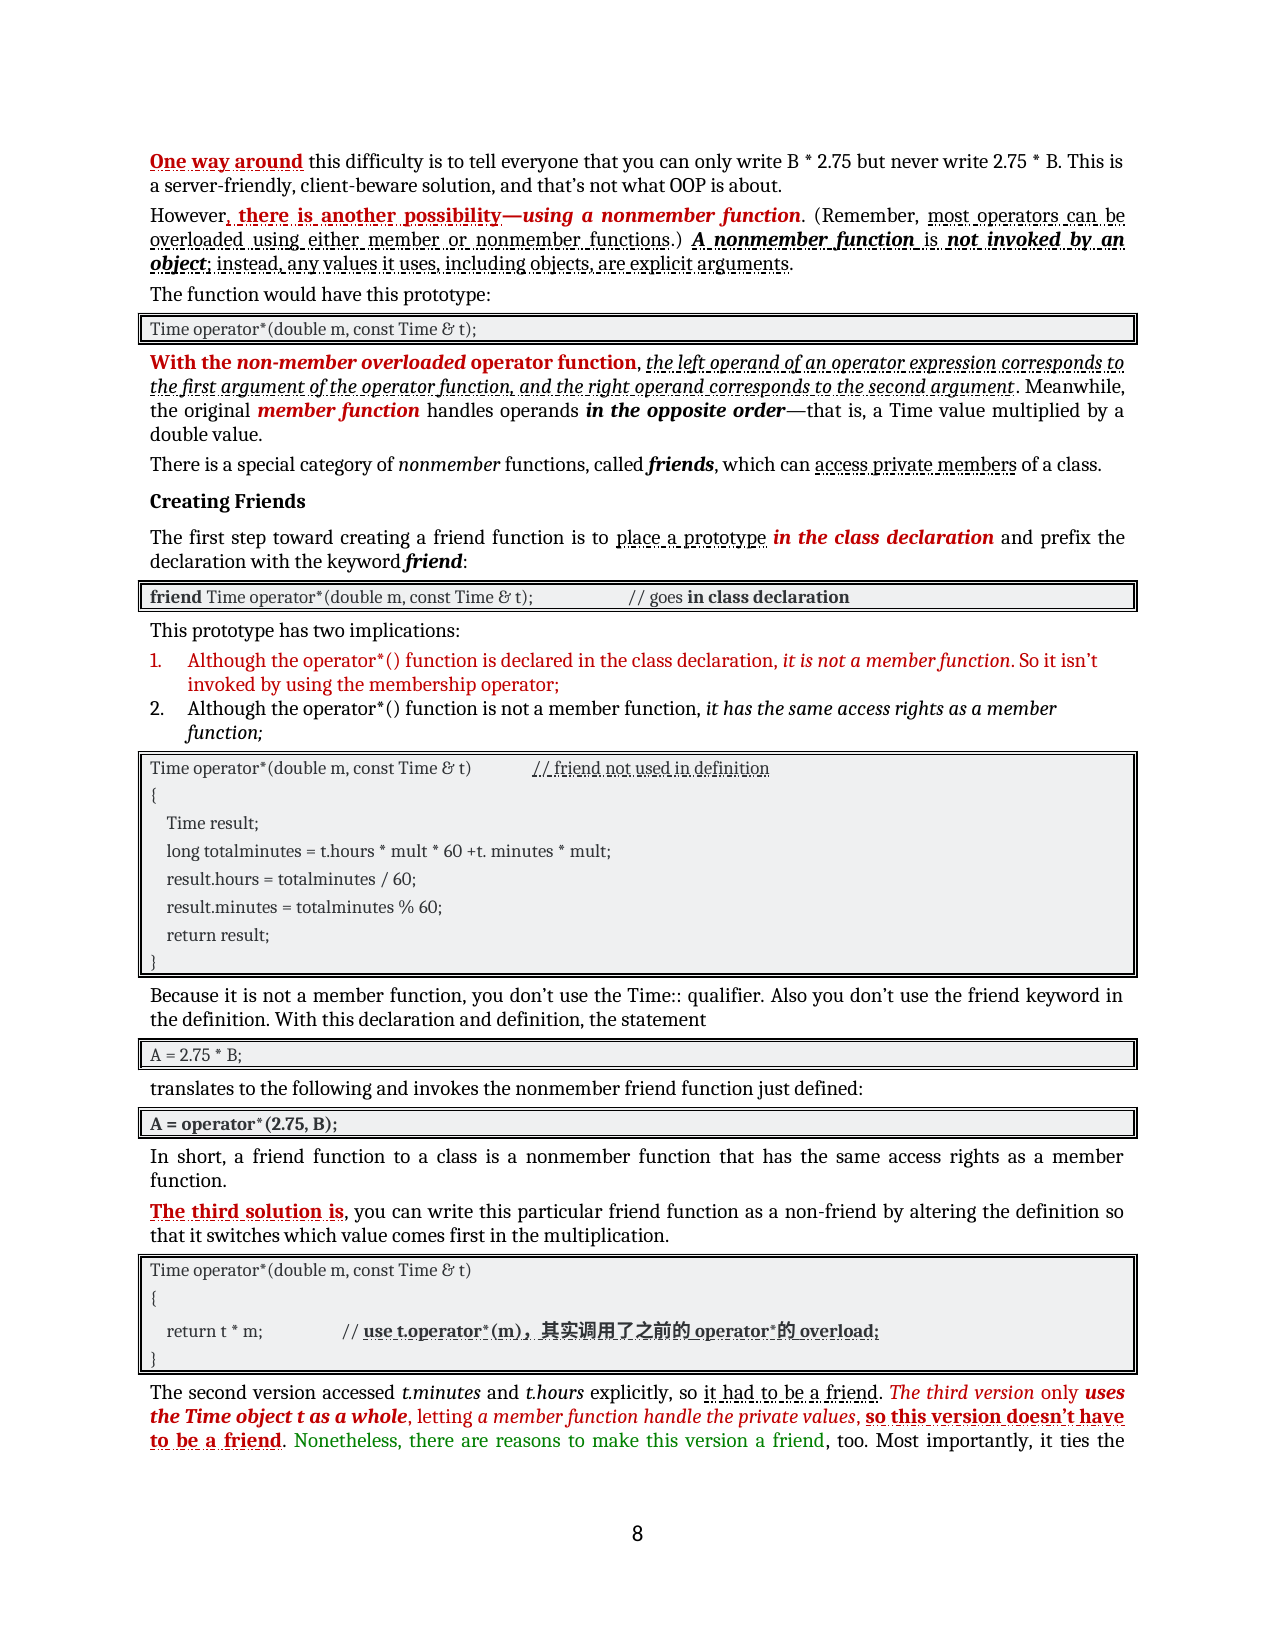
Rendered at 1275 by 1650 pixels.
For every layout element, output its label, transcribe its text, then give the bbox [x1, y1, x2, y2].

text result.hours = totalminutes / 60; [142, 862, 1133, 890]
text A = operator*(2.75, B); [142, 1111, 1133, 1135]
text } [142, 1343, 1133, 1370]
text With the non-member overloaded operator function, the left operand of an operator expression corresponds to the first argument of the operator function, and the right operand corresponds to the second argument. Meanwhile, the original member function handles operands in the opposite order—that is, a Time value multiplied by a double value. [150, 351, 1125, 447]
text } [142, 946, 1133, 973]
text Time operator*(double m, const Time & t) // friend not used in definition [142, 755, 1133, 779]
text { [142, 779, 1133, 806]
text Because it is not a member function, you don’t use the Time:: qualifier. Also you don’t use the friend keyword in the definition. With this declaration and definition, the statement [150, 984, 1125, 1032]
text The third solution is, you can write this particular friend function as a non-friend by altering the definition so that it switches which value comes first in the multiplication. [150, 1199, 1125, 1247]
text In short, a friend function to a class is a nonmember function that has the same access rights as a member function. [150, 1145, 1125, 1193]
list Although the operator*() function is not a member function, it has the same access rights as a member function; [150, 697, 1125, 744]
text return result; [142, 918, 1133, 946]
text long totalminutes = t.hours * mult * 60 +t. minutes * mult; [142, 834, 1133, 862]
text The function would have this prototype: [150, 282, 1125, 306]
text There is a special category of nonmember functions, called friends, which can access private members of a class. [150, 453, 1125, 477]
text One way around this difficulty is to tell everyone that you can only write B * 2.75 but never write 2.75 * B. This is a server-friendly, client-beware solution, and that’s not what OOP is about. [150, 150, 1125, 198]
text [150, 1381, 1125, 1453]
text Time operator*(double m, const Time & t) [142, 1258, 1133, 1281]
text This prototype has two implications: [150, 618, 1125, 642]
text However, there is another possibility—using a nonmember function. (Remember, most operators can be overloaded using either member or nonmember functions.) A nonmember function is not invoked by an object; instead, any values it uses, including objects, are explicit arguments. [150, 204, 1125, 276]
text Creating Friends [150, 489, 1125, 513]
text translates to the following and invokes the nonmember friend function just defined: [150, 1077, 1125, 1101]
list Although the operator*() function is declared in the class declaration, it is not a member function. So it isn’t invoked by using the membership operator; [150, 649, 1125, 697]
text The first step toward creating a friend function is to place a prototype in the class declaration and prefix the declaration with the keyword friend: [150, 526, 1125, 574]
text Time result; [142, 806, 1133, 834]
text { [142, 1281, 1133, 1309]
text return t * m; // use t.operator*(m)，其实调用了之前的operator*的overload; [142, 1309, 1133, 1343]
text result.minutes = totalminutes % 60; [142, 890, 1133, 918]
